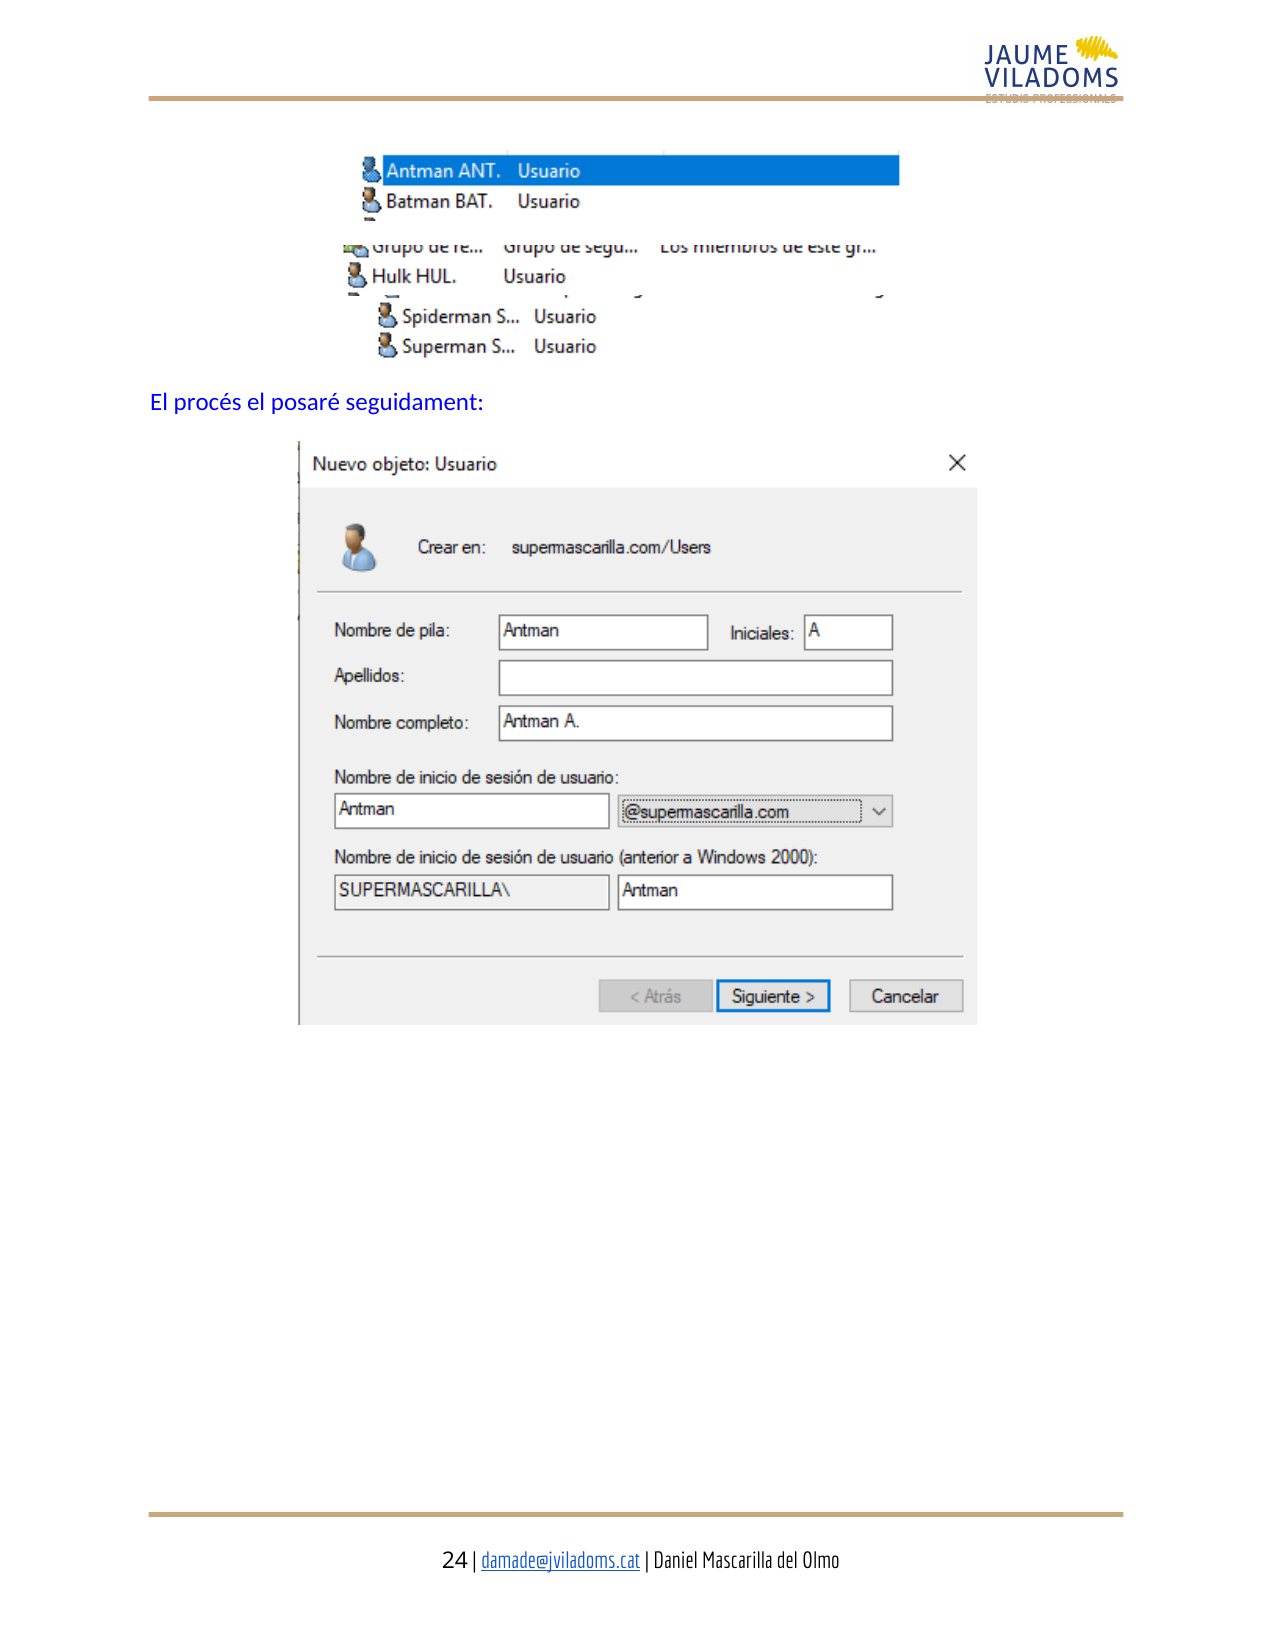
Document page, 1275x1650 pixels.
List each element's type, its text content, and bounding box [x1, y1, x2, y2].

picture [336, 245, 939, 361]
text El procés el posaré seguidament: [150, 386, 1125, 416]
picture [148, 1512, 1124, 1517]
picture [148, 36, 1125, 107]
picture [297, 441, 978, 1025]
picture [352, 150, 923, 221]
